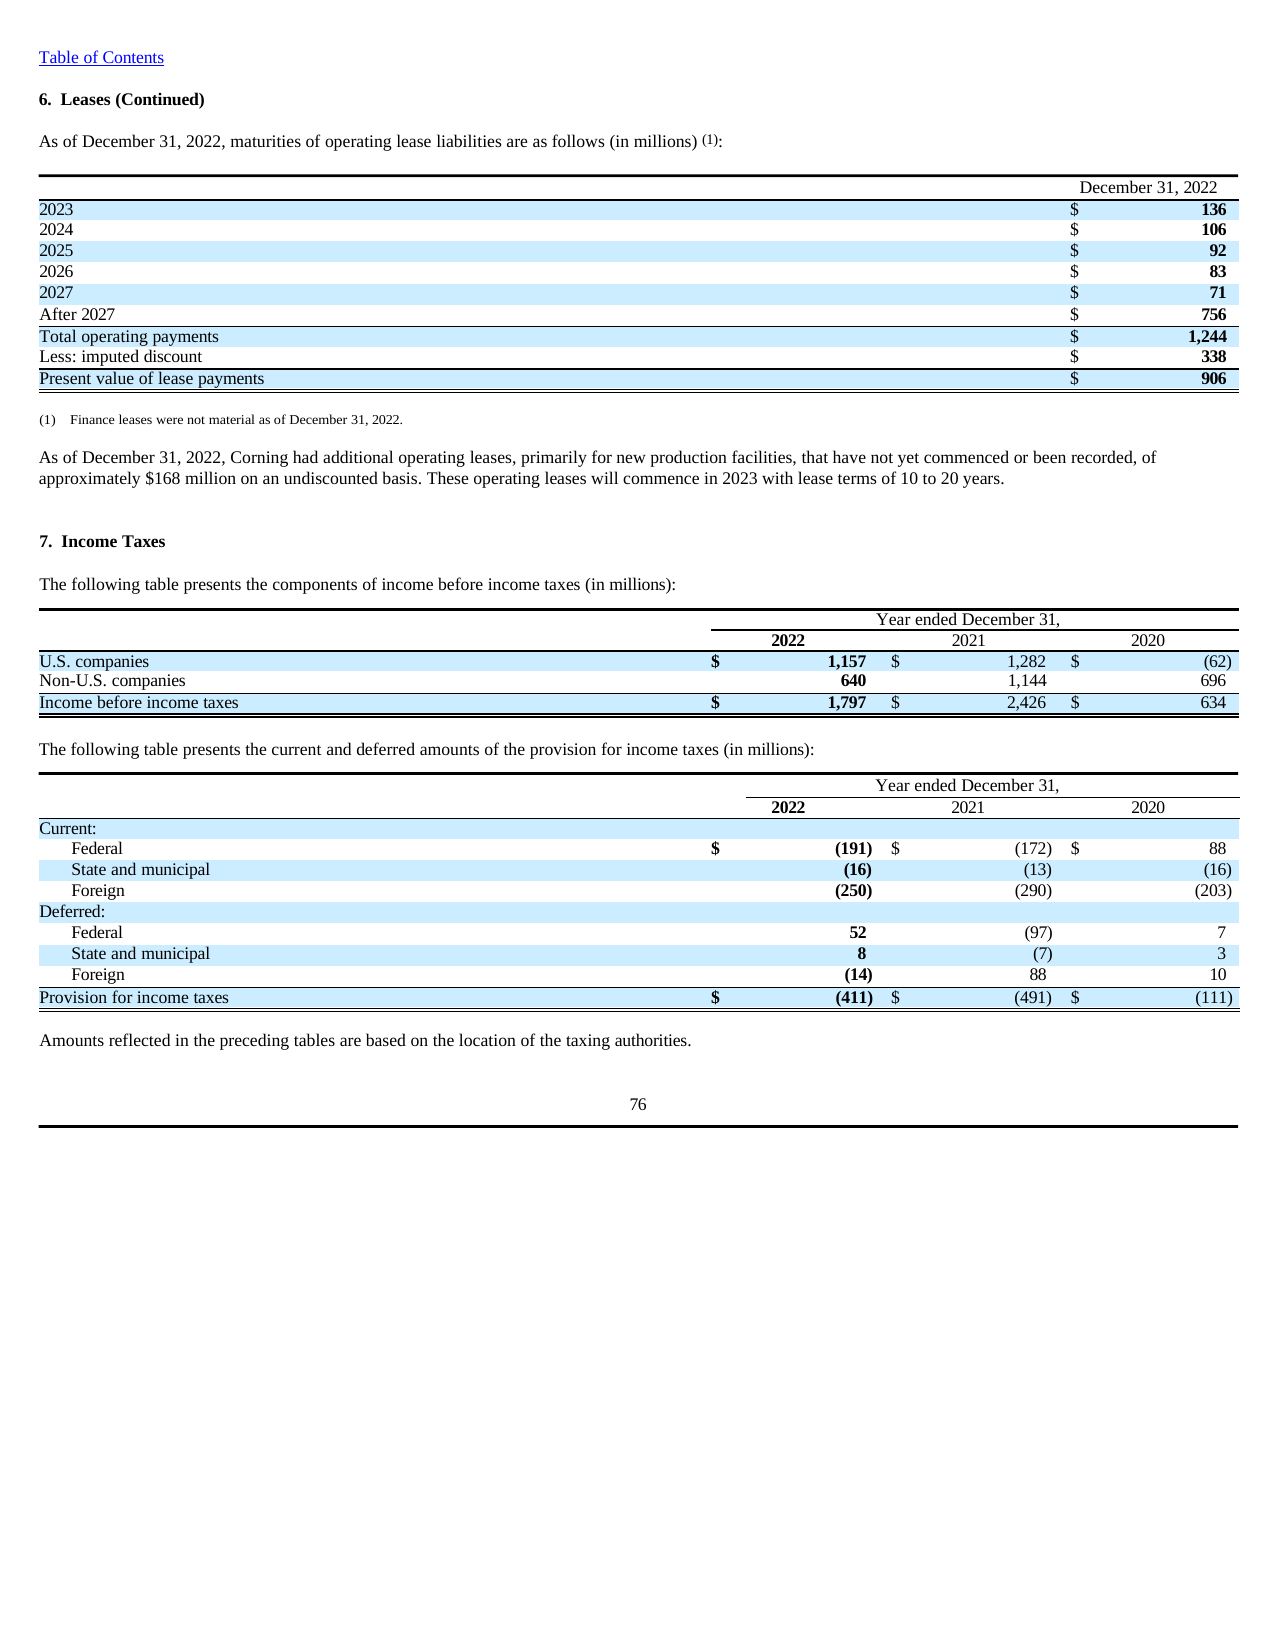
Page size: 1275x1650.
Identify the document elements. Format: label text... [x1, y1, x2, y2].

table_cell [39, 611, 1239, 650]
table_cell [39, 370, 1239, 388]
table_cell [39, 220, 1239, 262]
subtitle Leases (Continued) [38, 89, 1252, 109]
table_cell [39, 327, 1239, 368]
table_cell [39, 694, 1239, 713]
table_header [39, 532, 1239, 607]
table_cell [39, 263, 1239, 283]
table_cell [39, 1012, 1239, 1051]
text As of December 31, 2022, Corning had additional operating leases, primarily for new production facilities, that have not yet commenced or been recorded, of approximately $168 million on an undiscounted basis. These operating leases will commence in 2023 with lease terms of 10 to 20 years. [38, 447, 1238, 488]
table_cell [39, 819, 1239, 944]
text As of December 31, 2022, maturities of operating lease liabilities are as follows (in millions) (1): [38, 131, 1252, 152]
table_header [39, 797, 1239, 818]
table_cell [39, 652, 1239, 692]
text The following table presents the current and deferred amounts of the provision for income taxes (in millions): [38, 738, 1252, 759]
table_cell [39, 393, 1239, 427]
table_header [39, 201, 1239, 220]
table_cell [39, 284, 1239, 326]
text Year ended December 31, [21, 769, 1060, 795]
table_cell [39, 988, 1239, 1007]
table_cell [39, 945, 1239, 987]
text December 31, 2022 [21, 172, 1218, 197]
